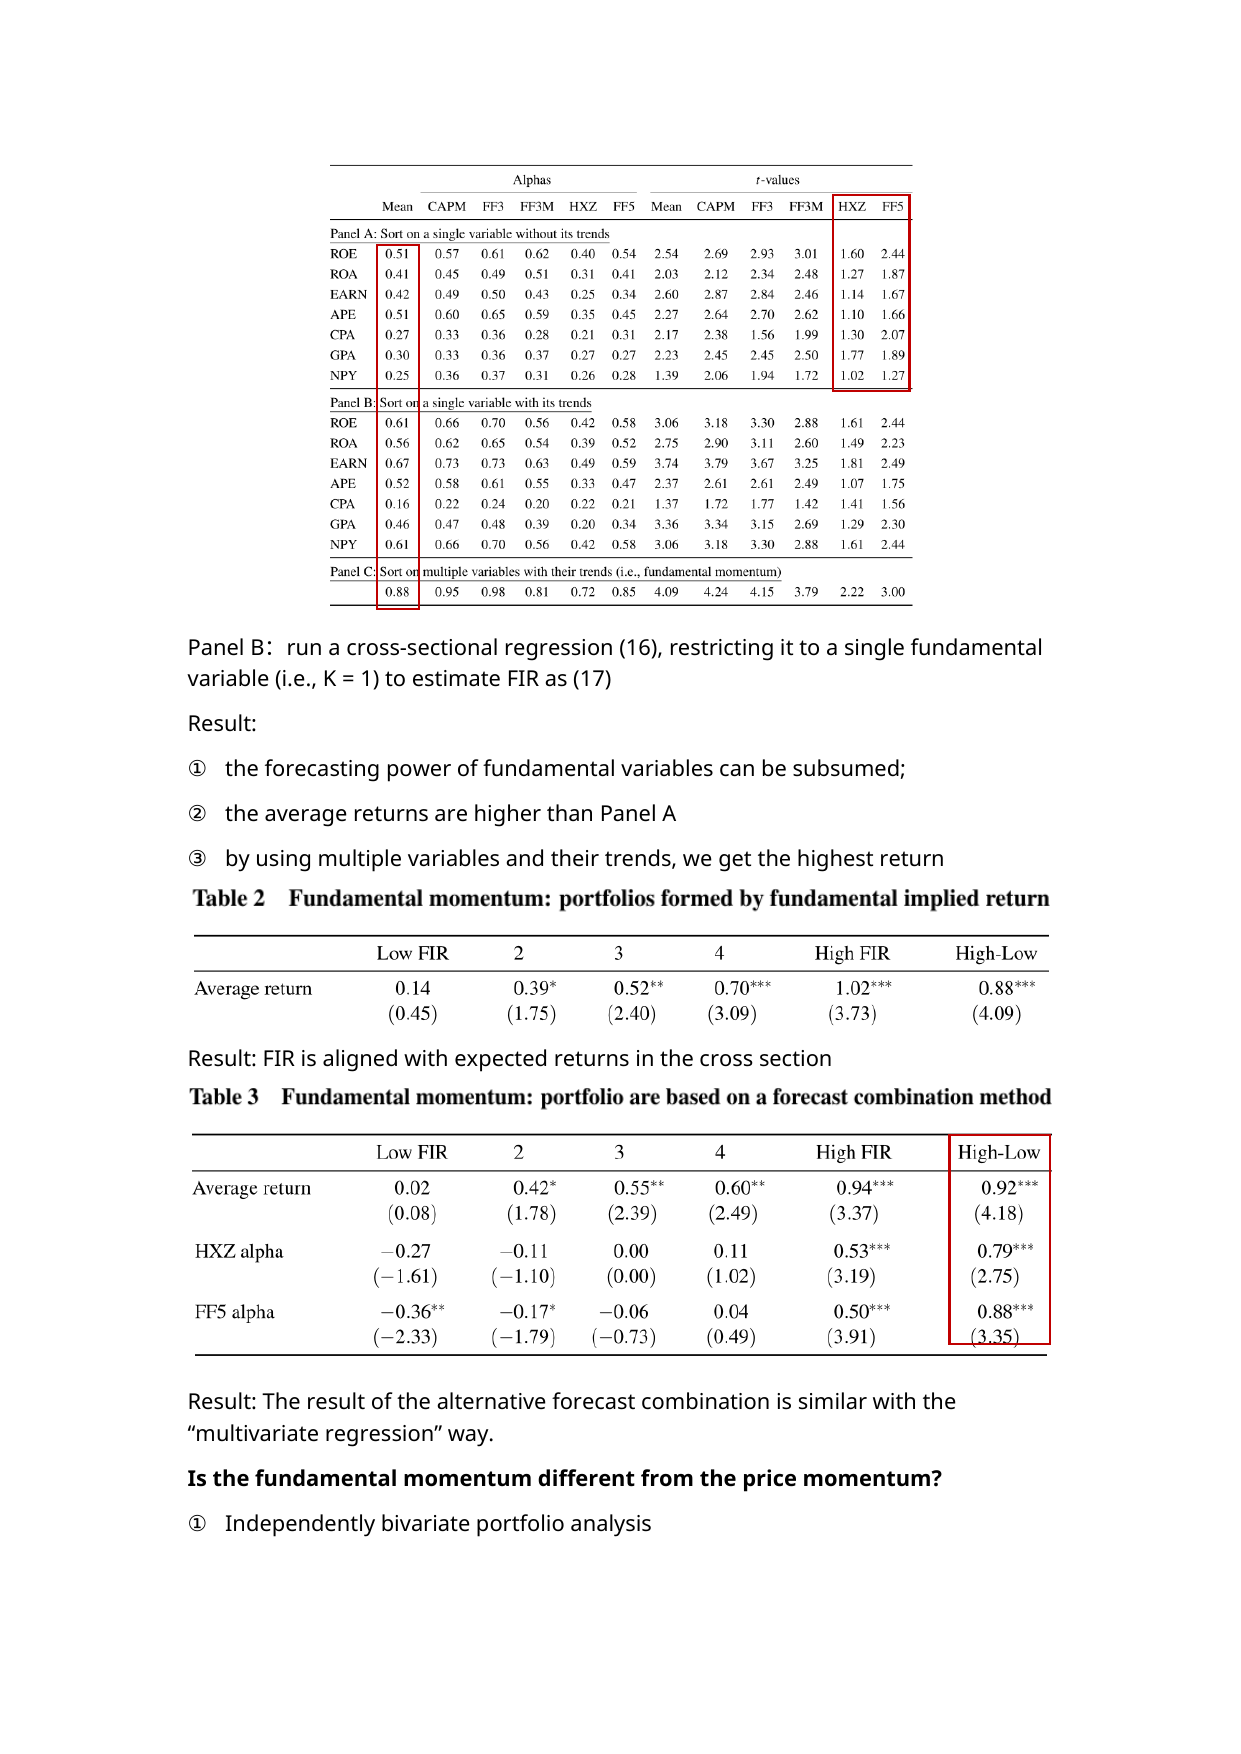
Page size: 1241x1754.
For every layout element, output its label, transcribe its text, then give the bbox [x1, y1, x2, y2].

picture [187, 1132, 1053, 1227]
text Panel B：run a cross-sectional regression (16), restricting it to a single fundamental variable (i.e., K = 1) to estimate FIR as (17) [187, 629, 1053, 694]
list by using multiple variables and their trends, we get the highest return [187, 842, 1053, 874]
list Independently bivariate portfolio analysis [187, 1507, 1053, 1539]
text Result: [187, 707, 1053, 739]
picture [187, 887, 1053, 917]
picture [378, 246, 418, 608]
picture [187, 932, 1053, 1029]
list the forecasting power of fundamental variables can be subsumed; [187, 752, 1053, 784]
list the average returns are higher than Panel A [187, 797, 1053, 829]
picture [187, 1087, 1053, 1115]
text Result: The result of the alternative forecast combination is similar with the “multivariate regression” way. [187, 1384, 1053, 1449]
text Is the fundamental momentum different from the price momentum? [187, 1462, 1053, 1494]
picture [951, 1136, 1049, 1227]
picture [325, 162, 915, 608]
picture [951, 1242, 1049, 1343]
text Result: FIR is aligned with expected returns in the cross section [187, 1042, 1053, 1074]
picture [187, 1242, 1053, 1359]
